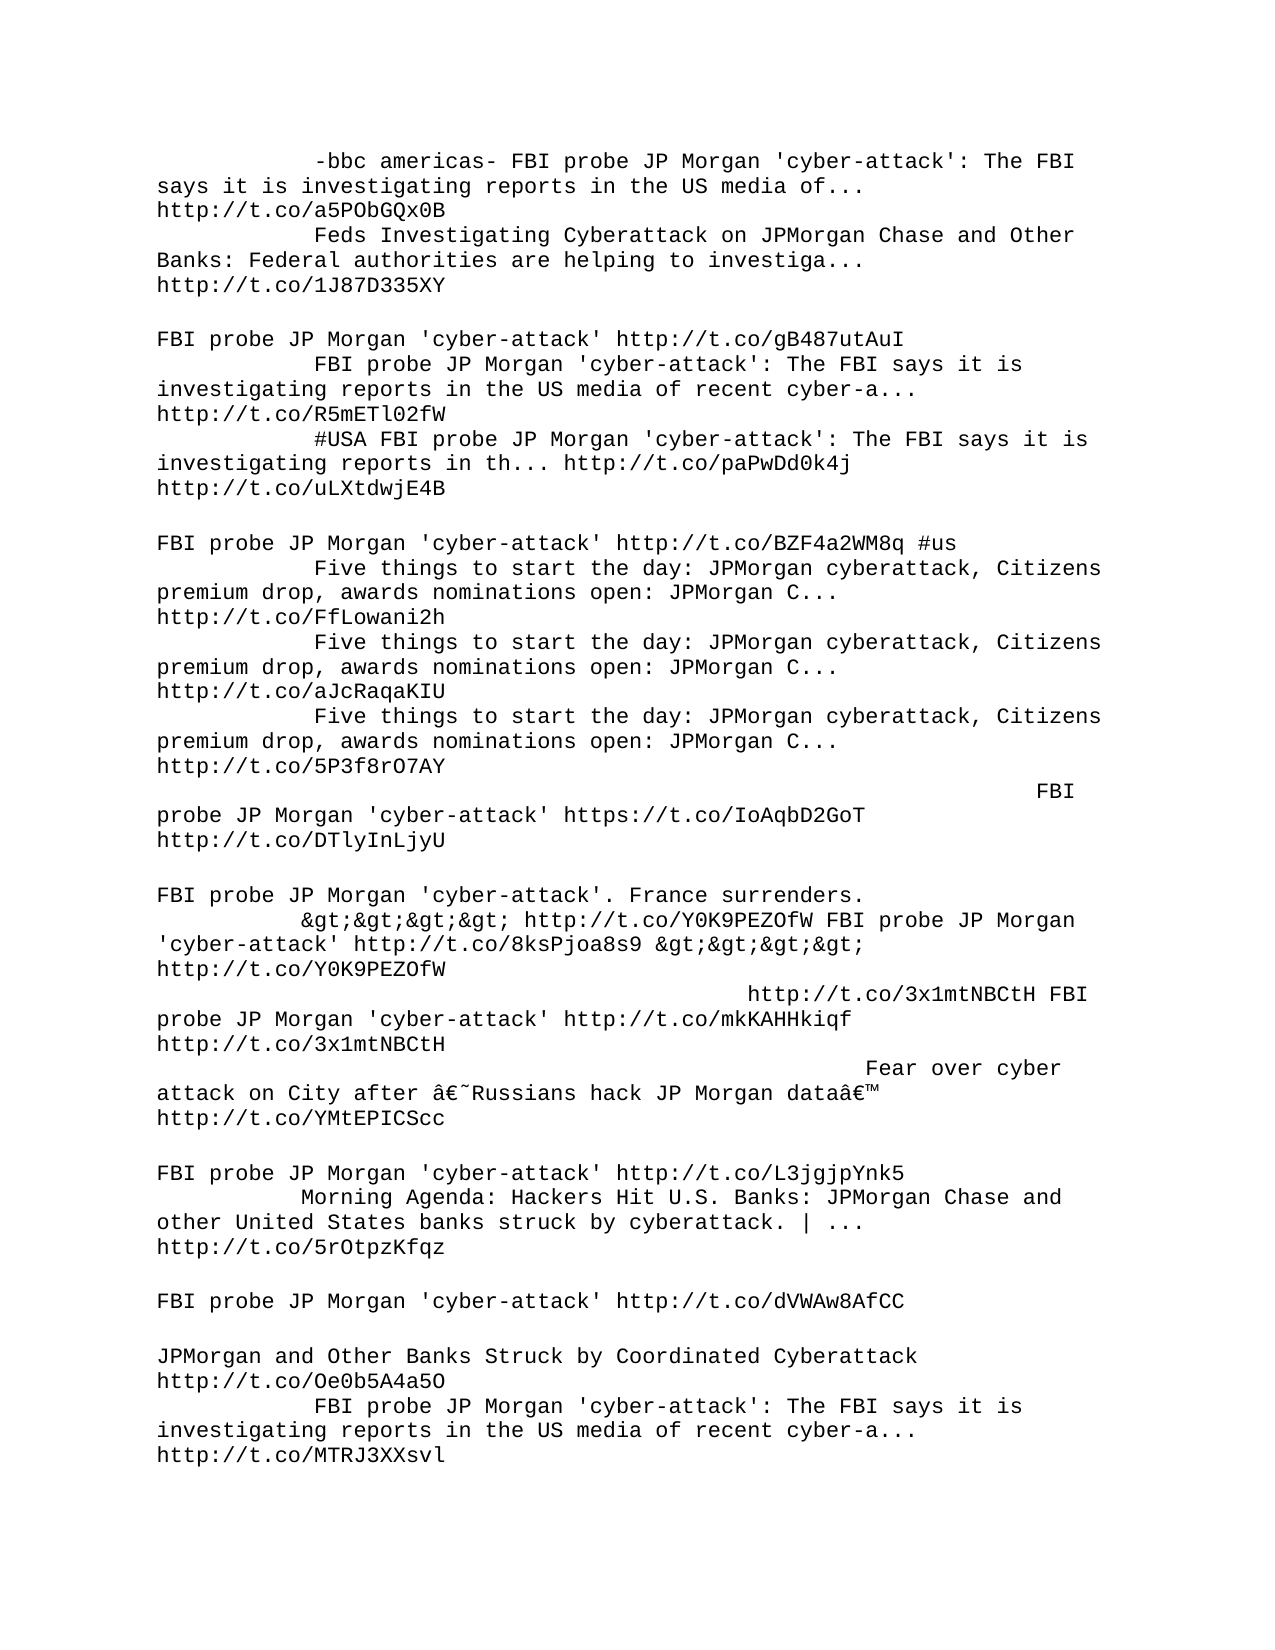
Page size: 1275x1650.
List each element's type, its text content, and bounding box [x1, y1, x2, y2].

text FBI probe JP Morgan 'cyber-attack' https://t.co/IoAqbD2GoT http://t.co/DTlyInLjyU [156, 780, 1118, 854]
text -bbc americas- FBI probe JP Morgan 'cyber-attack': The FBI says it is investigating reports in the US media of... http://t.co/a5PObGQx0B [156, 150, 1118, 224]
text http://t.co/3x1mtNBCtH FBI probe JP Morgan 'cyber-attack' http://t.co/mkKAHHkiqf http://t.co/3x1mtNBCtH [156, 983, 1118, 1057]
text FBI probe JP Morgan 'cyber-attack': The FBI says it is investigating reports in the US media of recent cyber-a... http://t.co/R5mETl02fW [156, 353, 1118, 428]
text JPMorgan and Other Banks Struck by Coordinated Cyberattack http://t.co/Oe0b5A4a5O [156, 1315, 1118, 1395]
text Feds Investigating Cyberattack on JPMorgan Chase and Other Banks: Federal authorities are helping to investiga... http://t.co/1J87D335XY [156, 224, 1118, 299]
text FBI probe JP Morgan 'cyber-attack' http://t.co/gB487utAuI [156, 299, 1118, 353]
text #USA FBI probe JP Morgan 'cyber-attack': The FBI says it is investigating reports in th... http://t.co/paPwDd0k4j http://t.co/uLXtdwjE4B [156, 428, 1118, 502]
text FBI probe JP Morgan 'cyber-attack' http://t.co/L3jgjpYnk5 [156, 1132, 1118, 1186]
text FBI probe JP Morgan 'cyber-attack': The FBI says it is investigating reports in the US media of recent cyber-a... http://t.co/MTRJ3XXsvl [156, 1395, 1118, 1469]
text Five things to start the day: JPMorgan cyberattack, Citizens premium drop, awards nominations open: JPMorgan C... http://t.co/FfLowani2h [156, 557, 1118, 631]
text Fear over cyber attack on City after â€˜Russians hack JP Morgan dataâ€™ http://t.co/YMtEPICScc [156, 1057, 1118, 1132]
text &gt;&gt;&gt;&gt; http://t.co/Y0K9PEZOfW FBI probe JP Morgan 'cyber-attack' http://t.co/8ksPjoa8s9 &gt;&gt;&gt;&gt; http://t.co/Y0K9PEZOfW [156, 909, 1118, 983]
text FBI probe JP Morgan 'cyber-attack' http://t.co/dVWAw8AfCC [156, 1261, 1118, 1315]
text Morning Agenda: Hackers Hit U.S. Banks: JPMorgan Chase and other United States banks struck by cyberattack. | ... http://t.co/5rOtpzKfqz [156, 1186, 1118, 1261]
text Five things to start the day: JPMorgan cyberattack, Citizens premium drop, awards nominations open: JPMorgan C... http://t.co/aJcRaqaKIU [156, 631, 1118, 705]
text Five things to start the day: JPMorgan cyberattack, Citizens premium drop, awards nominations open: JPMorgan C... http://t.co/5P3f8rO7AY [156, 705, 1118, 780]
text FBI probe JP Morgan 'cyber-attack'. France surrenders. [156, 854, 1118, 909]
text FBI probe JP Morgan 'cyber-attack' http://t.co/BZF4a2WM8q #us [156, 502, 1118, 557]
